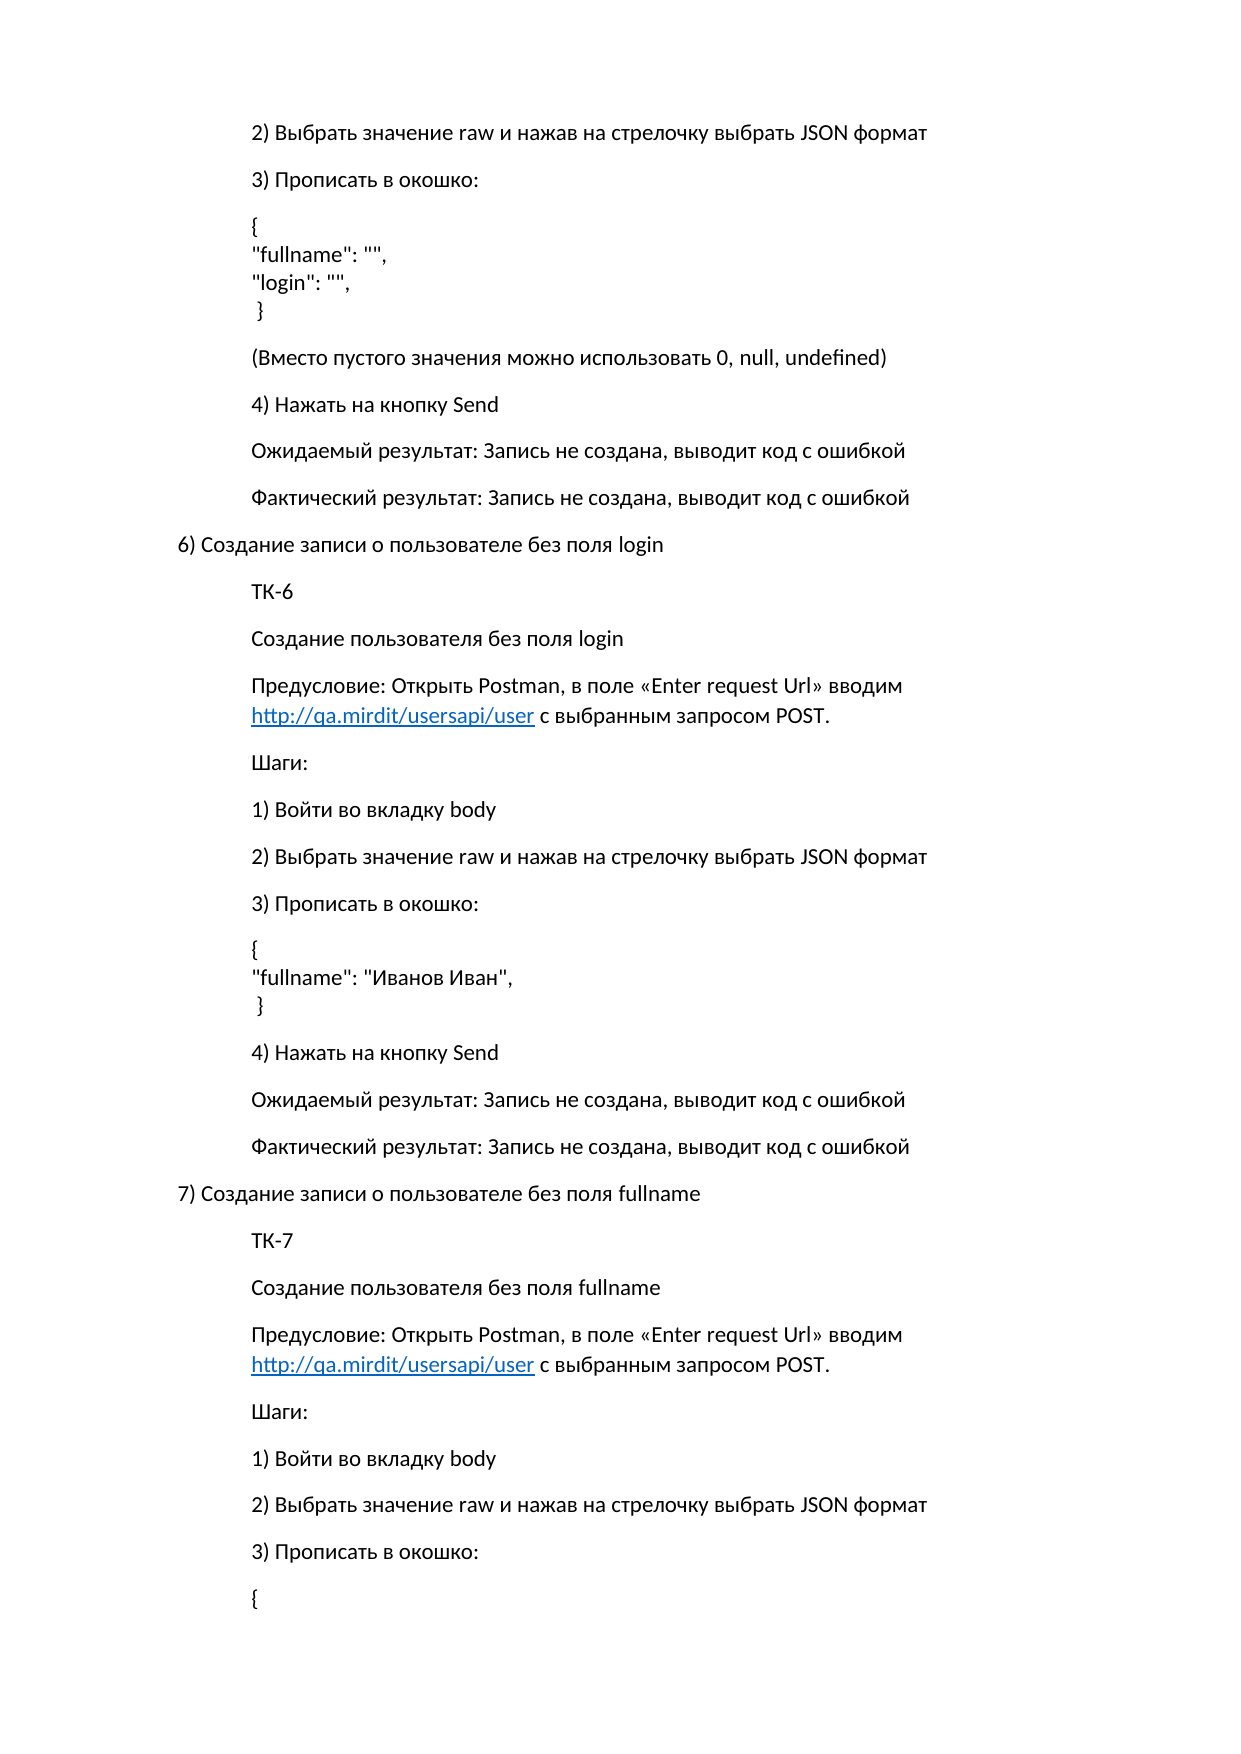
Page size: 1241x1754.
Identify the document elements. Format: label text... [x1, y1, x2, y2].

text "fullname": "", [177, 240, 1152, 268]
text Ожидаемый результат: Запись не создана, выводит код с ошибкой [177, 1085, 1152, 1113]
text Создание пользователя без поля login [177, 624, 1152, 652]
text Шаги: [251, 1397, 1152, 1425]
text 1) Войти во вкладку body [177, 795, 1152, 823]
text 4) Нажать на кнопку Send [177, 1038, 1152, 1066]
text { [177, 212, 1152, 240]
text 6) Создание записи о пользователе без поля login [177, 530, 1152, 558]
text (Вместо пустого значения можно использовать 0, null, undefined) [177, 343, 1152, 371]
text } [177, 992, 1152, 1019]
text 3) Прописать в окошко: [177, 889, 1152, 917]
text "fullname": "Иванов Иван", [177, 963, 1152, 992]
text 3) Прописать в окошко: [177, 165, 1152, 193]
text Ожидаемый результат: Запись не создана, выводит код с ошибкой [177, 437, 1152, 464]
text 1) Войти во вкладку body [177, 1444, 1152, 1472]
text ТК-7 [177, 1226, 1152, 1254]
text Предусловие: Открыть Postman, в поле «Enter request Url» вводим http://qa.mirdit/usersapi/user с выбранным запросом POST. [251, 1320, 1152, 1378]
text ТК-6 [177, 577, 1152, 605]
text { [177, 1584, 1152, 1612]
text Создание пользователя без поля fullname [177, 1273, 1152, 1301]
text 4) Нажать на кнопку Send [177, 390, 1152, 418]
text 2) Выбрать значение raw и нажав на стрелочку выбрать JSON формат [177, 118, 1152, 146]
text 7) Создание записи о пользователе без поля fullname [177, 1179, 1152, 1207]
text Фактический результат: Запись не создана, выводит код с ошибкой [177, 1132, 1152, 1160]
text 3) Прописать в окошко: [177, 1537, 1152, 1565]
text { [177, 936, 1152, 963]
text "login": "", [177, 268, 1152, 296]
text Фактический результат: Запись не создана, выводит код с ошибкой [177, 483, 1152, 511]
text 2) Выбрать значение raw и нажав на стрелочку выбрать JSON формат [177, 1491, 1152, 1518]
text 2) Выбрать значение raw и нажав на стрелочку выбрать JSON формат [177, 842, 1152, 870]
text Предусловие: Открыть Postman, в поле «Enter request Url» вводим http://qa.mirdit/usersapi/user с выбранным запросом POST. [251, 671, 1152, 729]
text Шаги: [251, 748, 1152, 776]
text } [177, 296, 1152, 324]
